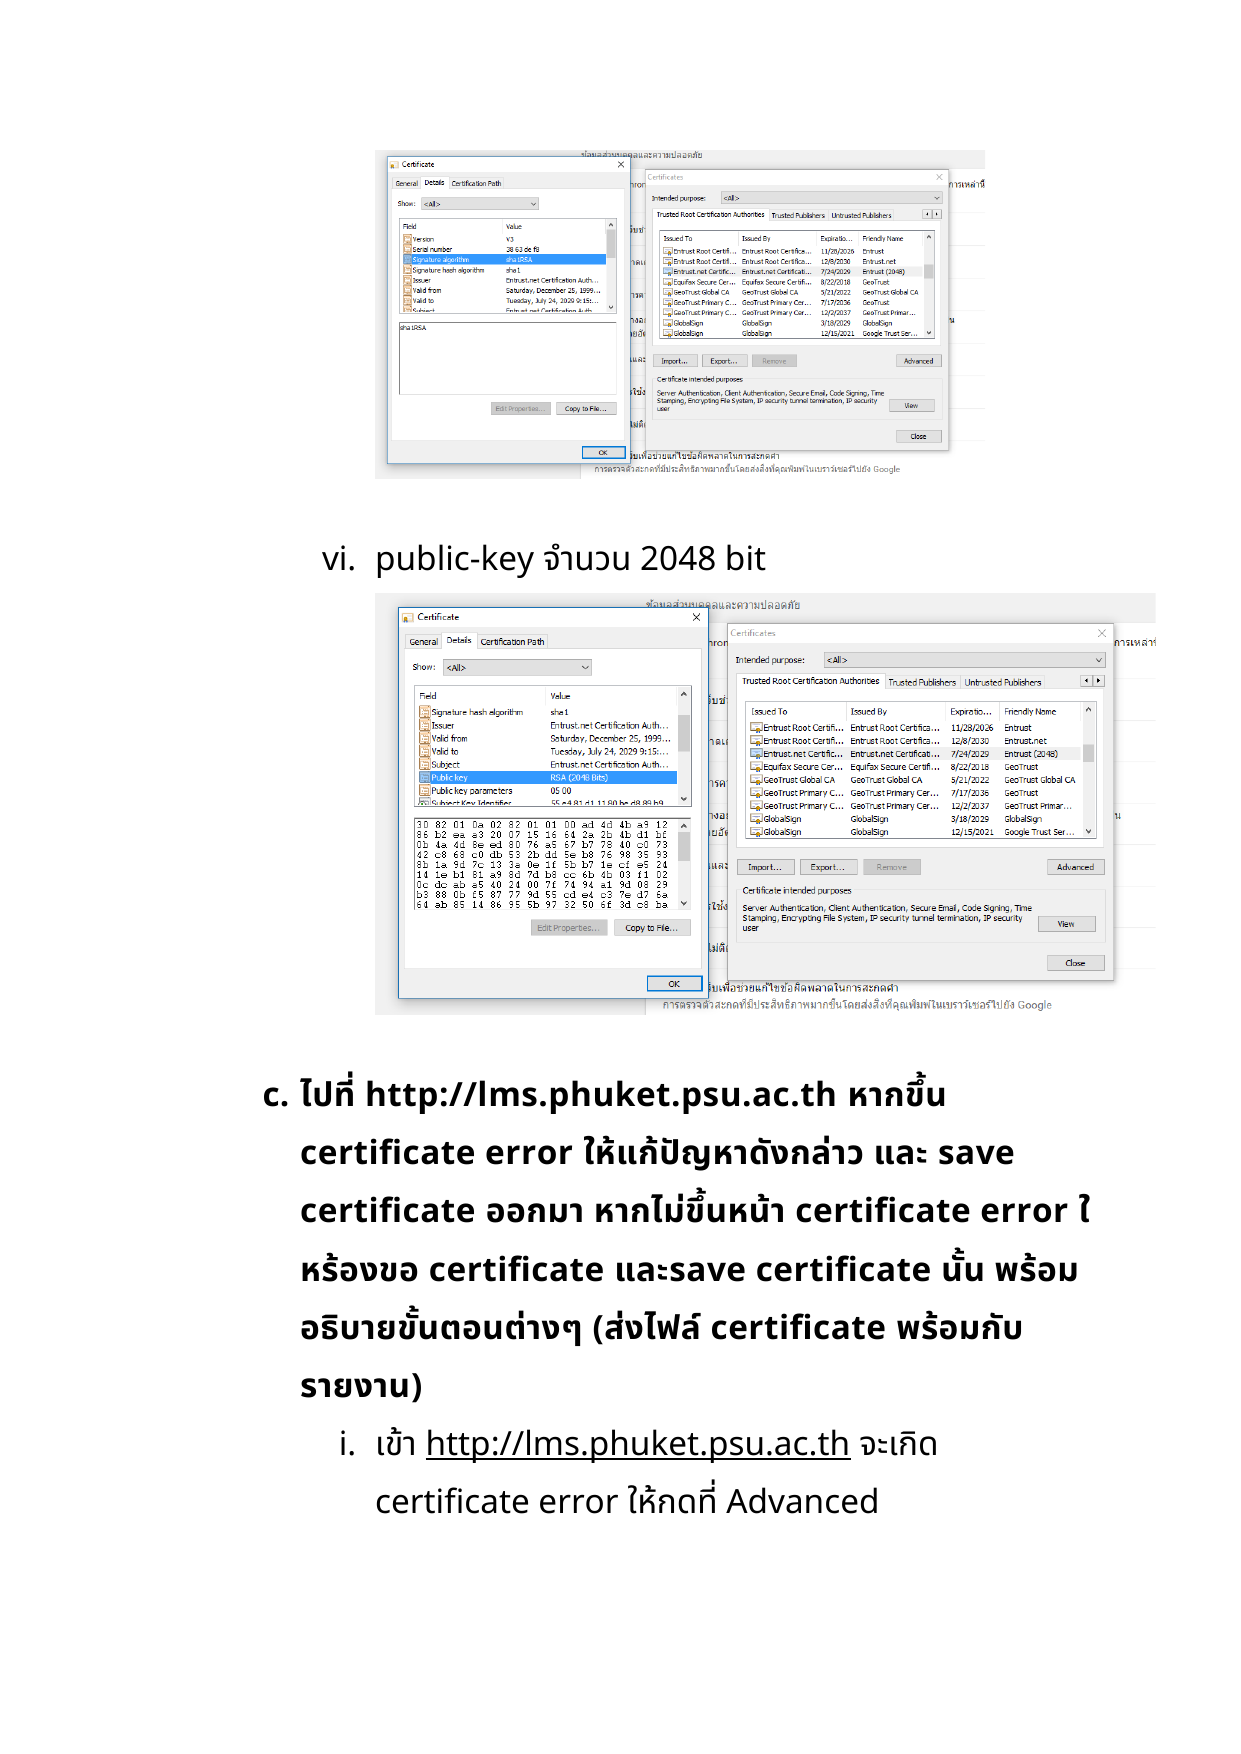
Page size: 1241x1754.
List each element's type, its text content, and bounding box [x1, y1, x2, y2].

picture [375, 593, 1156, 1015]
list public-key จำนวน 2048 bit [356, 535, 1090, 586]
list ไปที่ http://lms.phuket.psu.ac.th หากขึ้น certificate error ให้แก้ปัญหาดังกล่าว และ save certificate ออกมา หากไม่ขึ้นหน้า certificate error ใหร้องขอ certificate และsave certificate นั้น พร้อมอธิบายขั้นตอนต่างๆ (ส่งไฟล์ certificate พร้อมกับรายงาน) [262, 1071, 1090, 1412]
list เข้า http://lms.phuket.psu.ac.th จะเกิด certificate error ให้กดที่ Advanced [356, 1420, 1090, 1528]
picture [375, 150, 986, 479]
